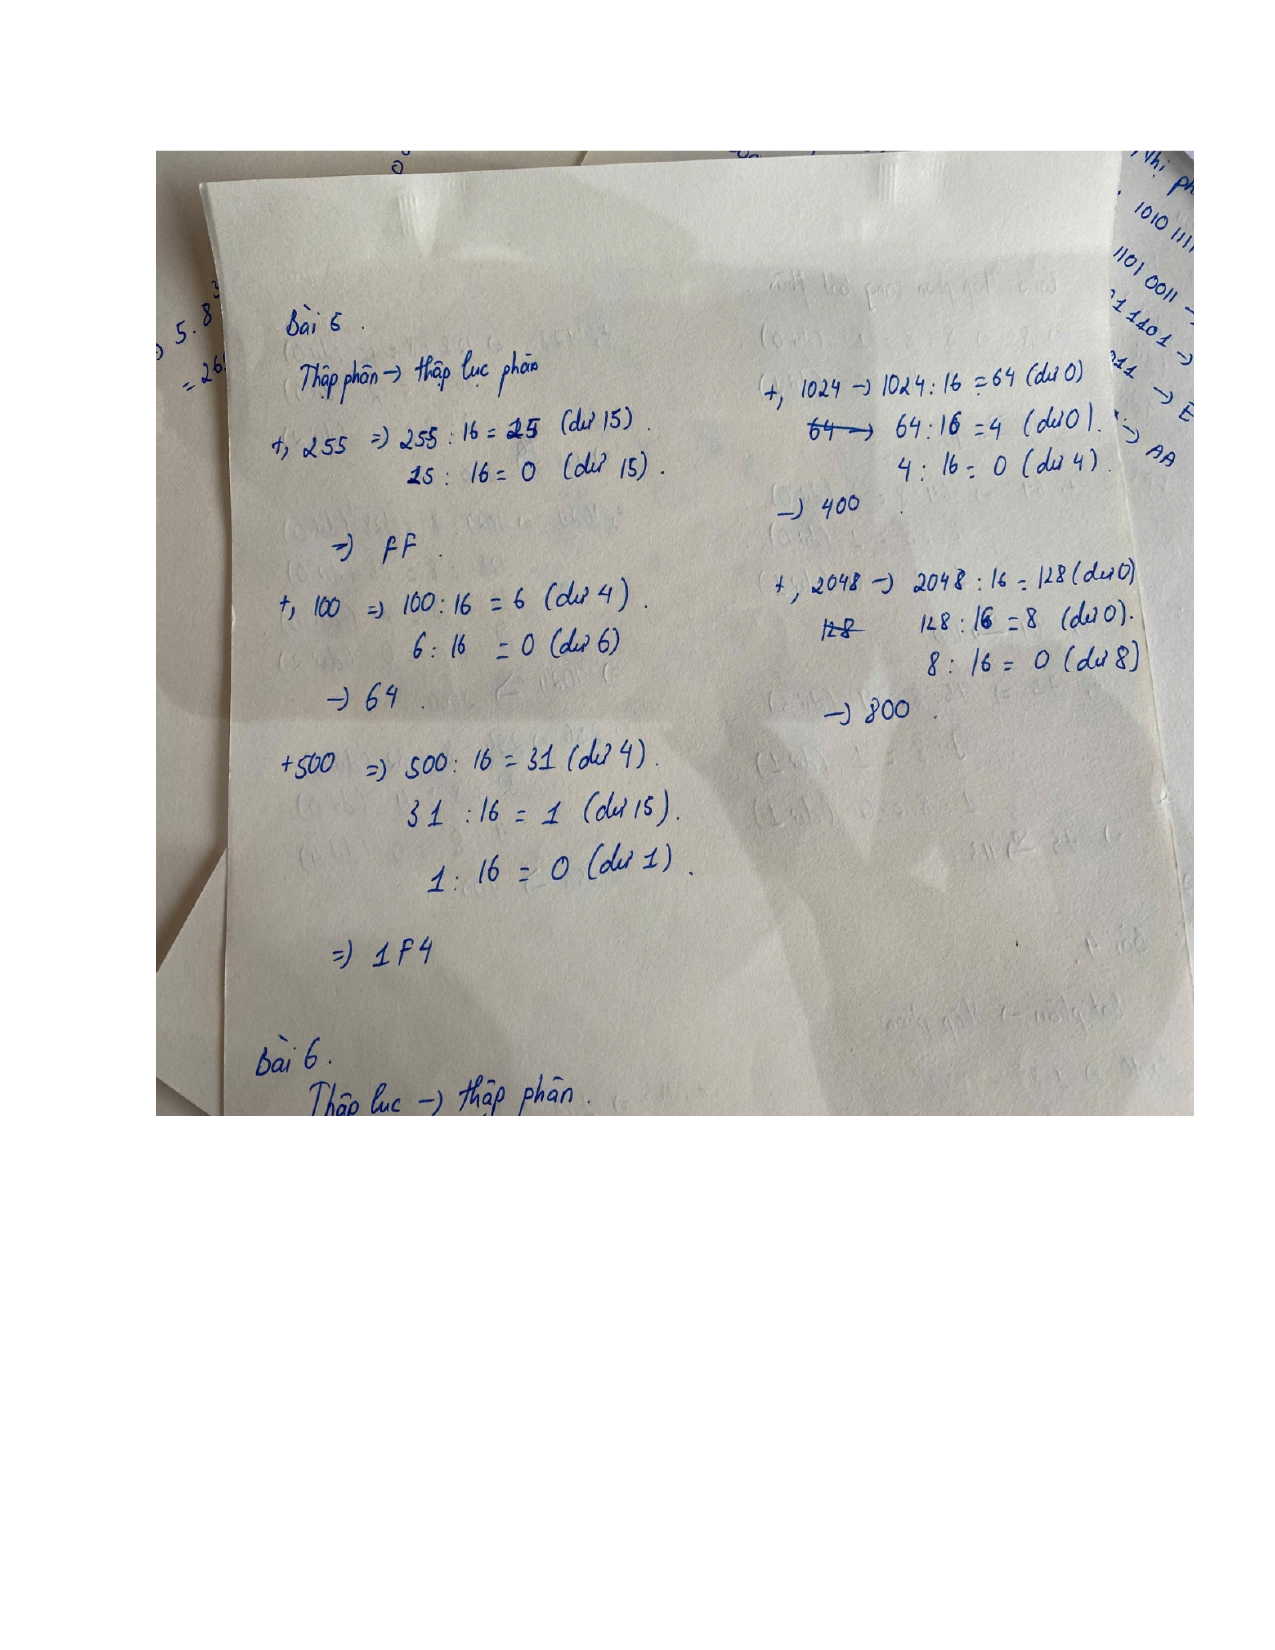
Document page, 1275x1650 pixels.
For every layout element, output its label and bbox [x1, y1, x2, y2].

picture [156, 151, 1194, 1116]
